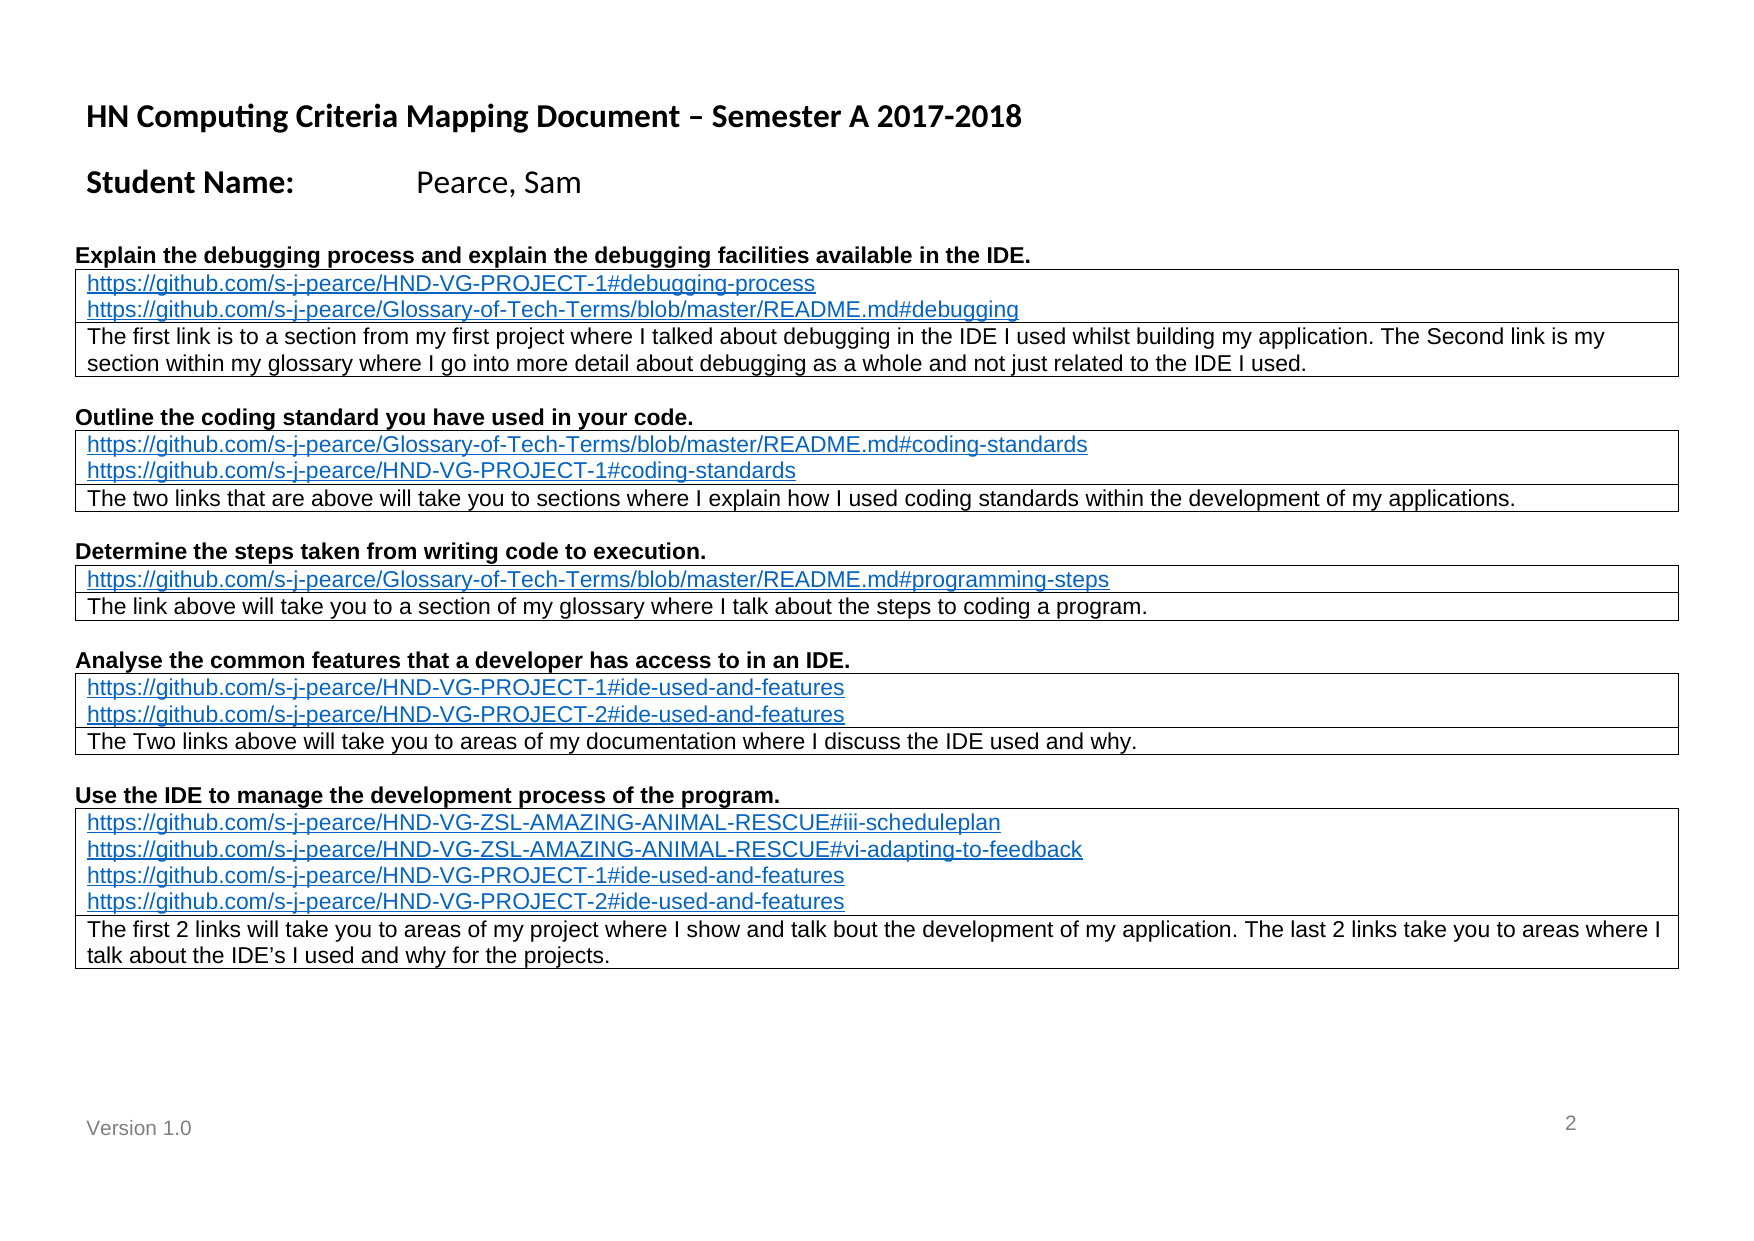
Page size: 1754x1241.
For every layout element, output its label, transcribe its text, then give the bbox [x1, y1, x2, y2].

table_header https://github.com/s-j-pearce/HND-VG-PROJECT-1#debugging-process https://github.com/s-j-pearce/Glossary-of-Tech-Terms/blob/master/README.md#debugging [76, 270, 1678, 322]
table_header https://github.com/s-j-pearce/HND-VG-ZSL-AMAZING-ANIMAL-RESCUE#iii-scheduleplan https://github.com/s-j-pearce/HND-VG-ZSL-AMAZING-ANIMAL-RESCUE#vi-adapting-to-feedback https://github.com/s-j-pearce/HND-VG-PROJECT-1#ide-used-and-features https://github.com/s-j-pearce/HND-VG-PROJECT-2#ide-used-and-features [76, 809, 1678, 914]
table_cell The first link is to a section from my first project where I talked about debugging in the IDE I used whilst building my application. The Second link is my section within my glossary where I go into more detail about debugging as a whole and not just related to the IDE I used. [76, 323, 1678, 376]
text Determine the steps taken from writing code to execution. [75, 538, 1679, 565]
table_header https://github.com/s-j-pearce/Glossary-of-Tech-Terms/blob/master/README.md#coding-standards https://github.com/s-j-pearce/HND-VG-PROJECT-1#coding-standards [76, 431, 1678, 483]
text Outline the coding standard you have used in your code. [75, 403, 1679, 430]
table_header https://github.com/s-j-pearce/HND-VG-PROJECT-1#ide-used-and-features https://github.com/s-j-pearce/HND-VG-PROJECT-2#ide-used-and-features [76, 674, 1678, 727]
text Explain the debugging process and explain the debugging facilities available in the IDE. [75, 242, 1679, 268]
table_cell The first 2 links will take you to areas of my project where I show and talk bout the development of my application. The last 2 links take you to areas where I talk about the IDE’s I used and why for the projects. [76, 916, 1678, 968]
table_cell The two links that are above will take you to sections where I explain how I used coding standards within the development of my applications. [76, 485, 1678, 511]
table_header https://github.com/s-j-pearce/Glossary-of-Tech-Terms/blob/master/README.md#programming-steps [76, 566, 1678, 592]
table_cell The link above will take you to a section of my glossary where I talk about the steps to coding a program. [76, 593, 1678, 619]
text Analyse the common features that a developer has access to in an IDE. [75, 647, 1679, 673]
text Use the IDE to manage the development process of the program. [75, 782, 1679, 808]
table_cell The Two links above will take you to areas of my documentation where I discuss the IDE used and why. [76, 728, 1678, 754]
